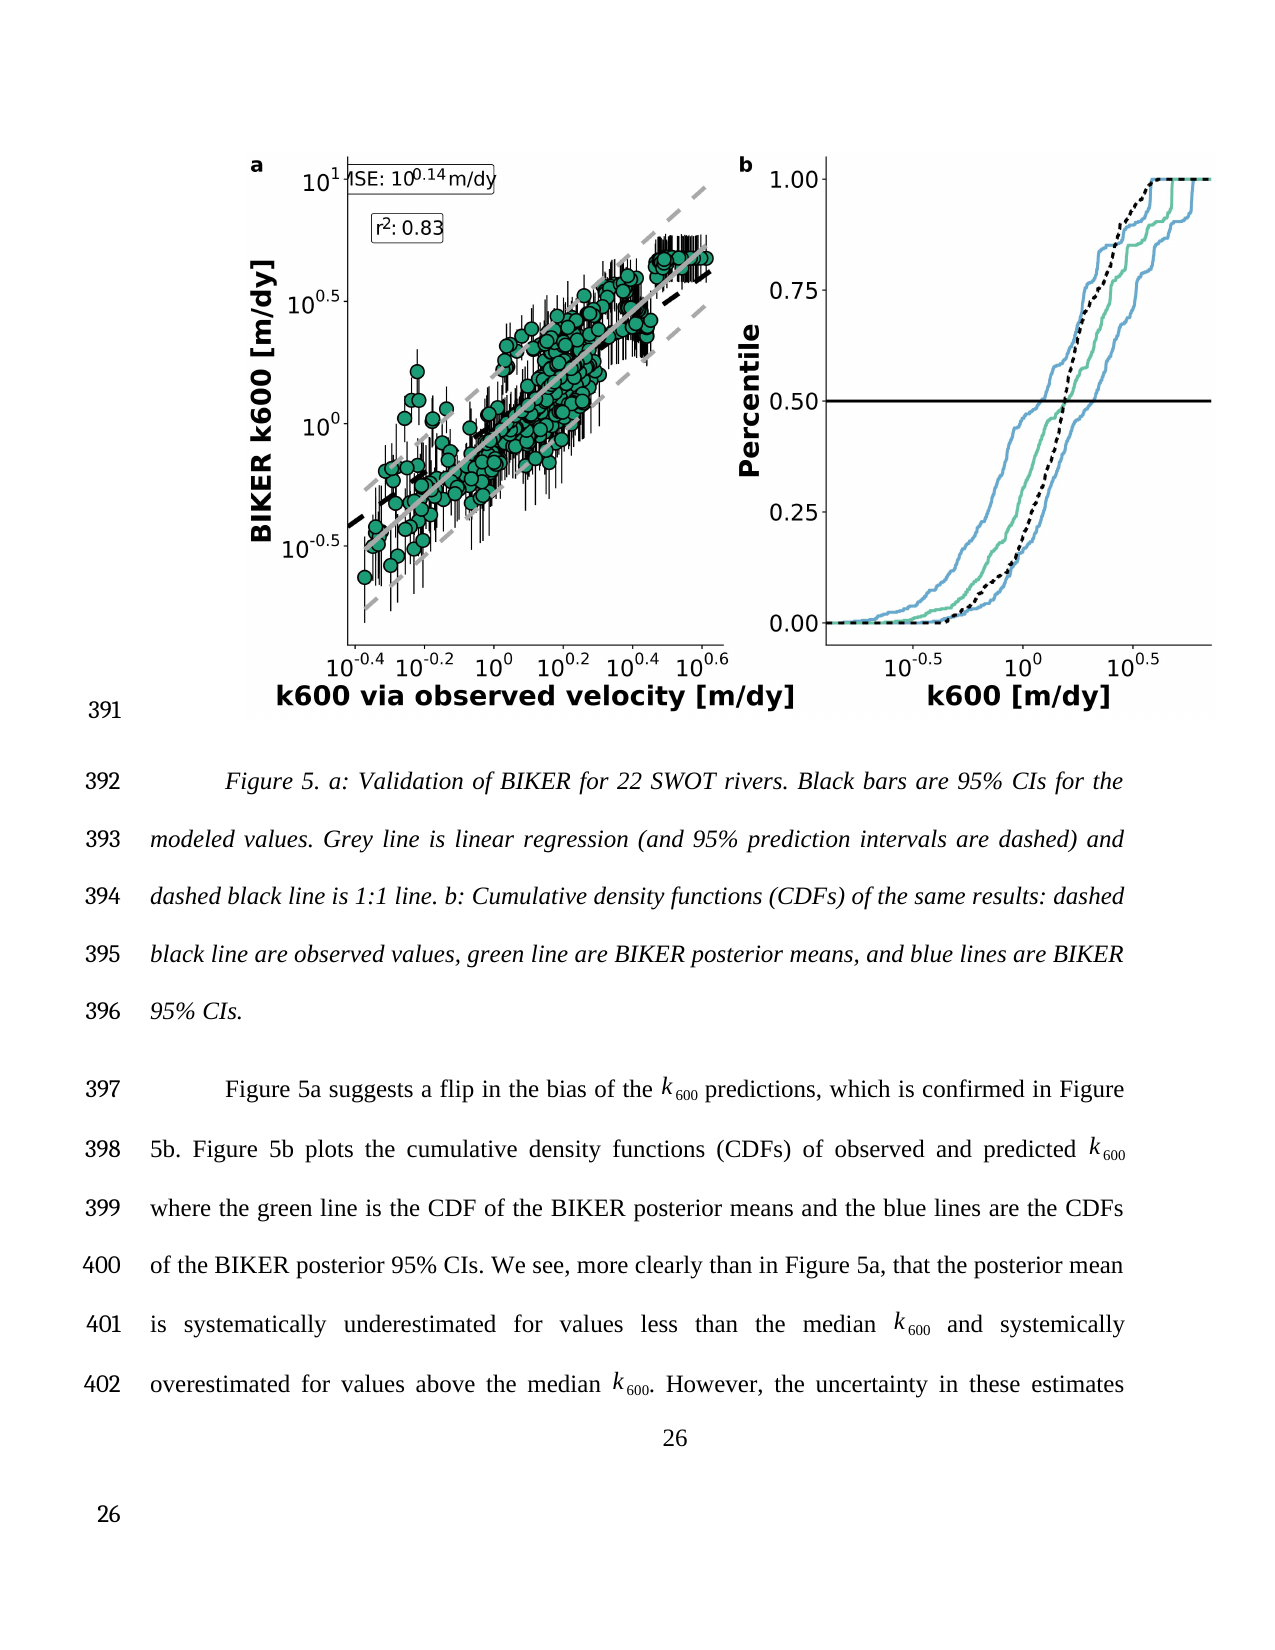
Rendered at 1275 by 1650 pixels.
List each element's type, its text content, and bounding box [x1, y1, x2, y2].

picture [243, 150, 1219, 719]
text Figure 5. a: Validation of BIKER for 22 SWOT rivers. Black bars are 95% CIs for the modeled values. Grey line is linear regression (and 95% prediction intervals are dashed) and dashed black line is 1:1 line. b: Cumulative density functions (CDFs) of the same results: dashed black line are observed values, green line are BIKER posterior means, and blue lines are BIKER 95% CIs. [150, 766, 1125, 1025]
